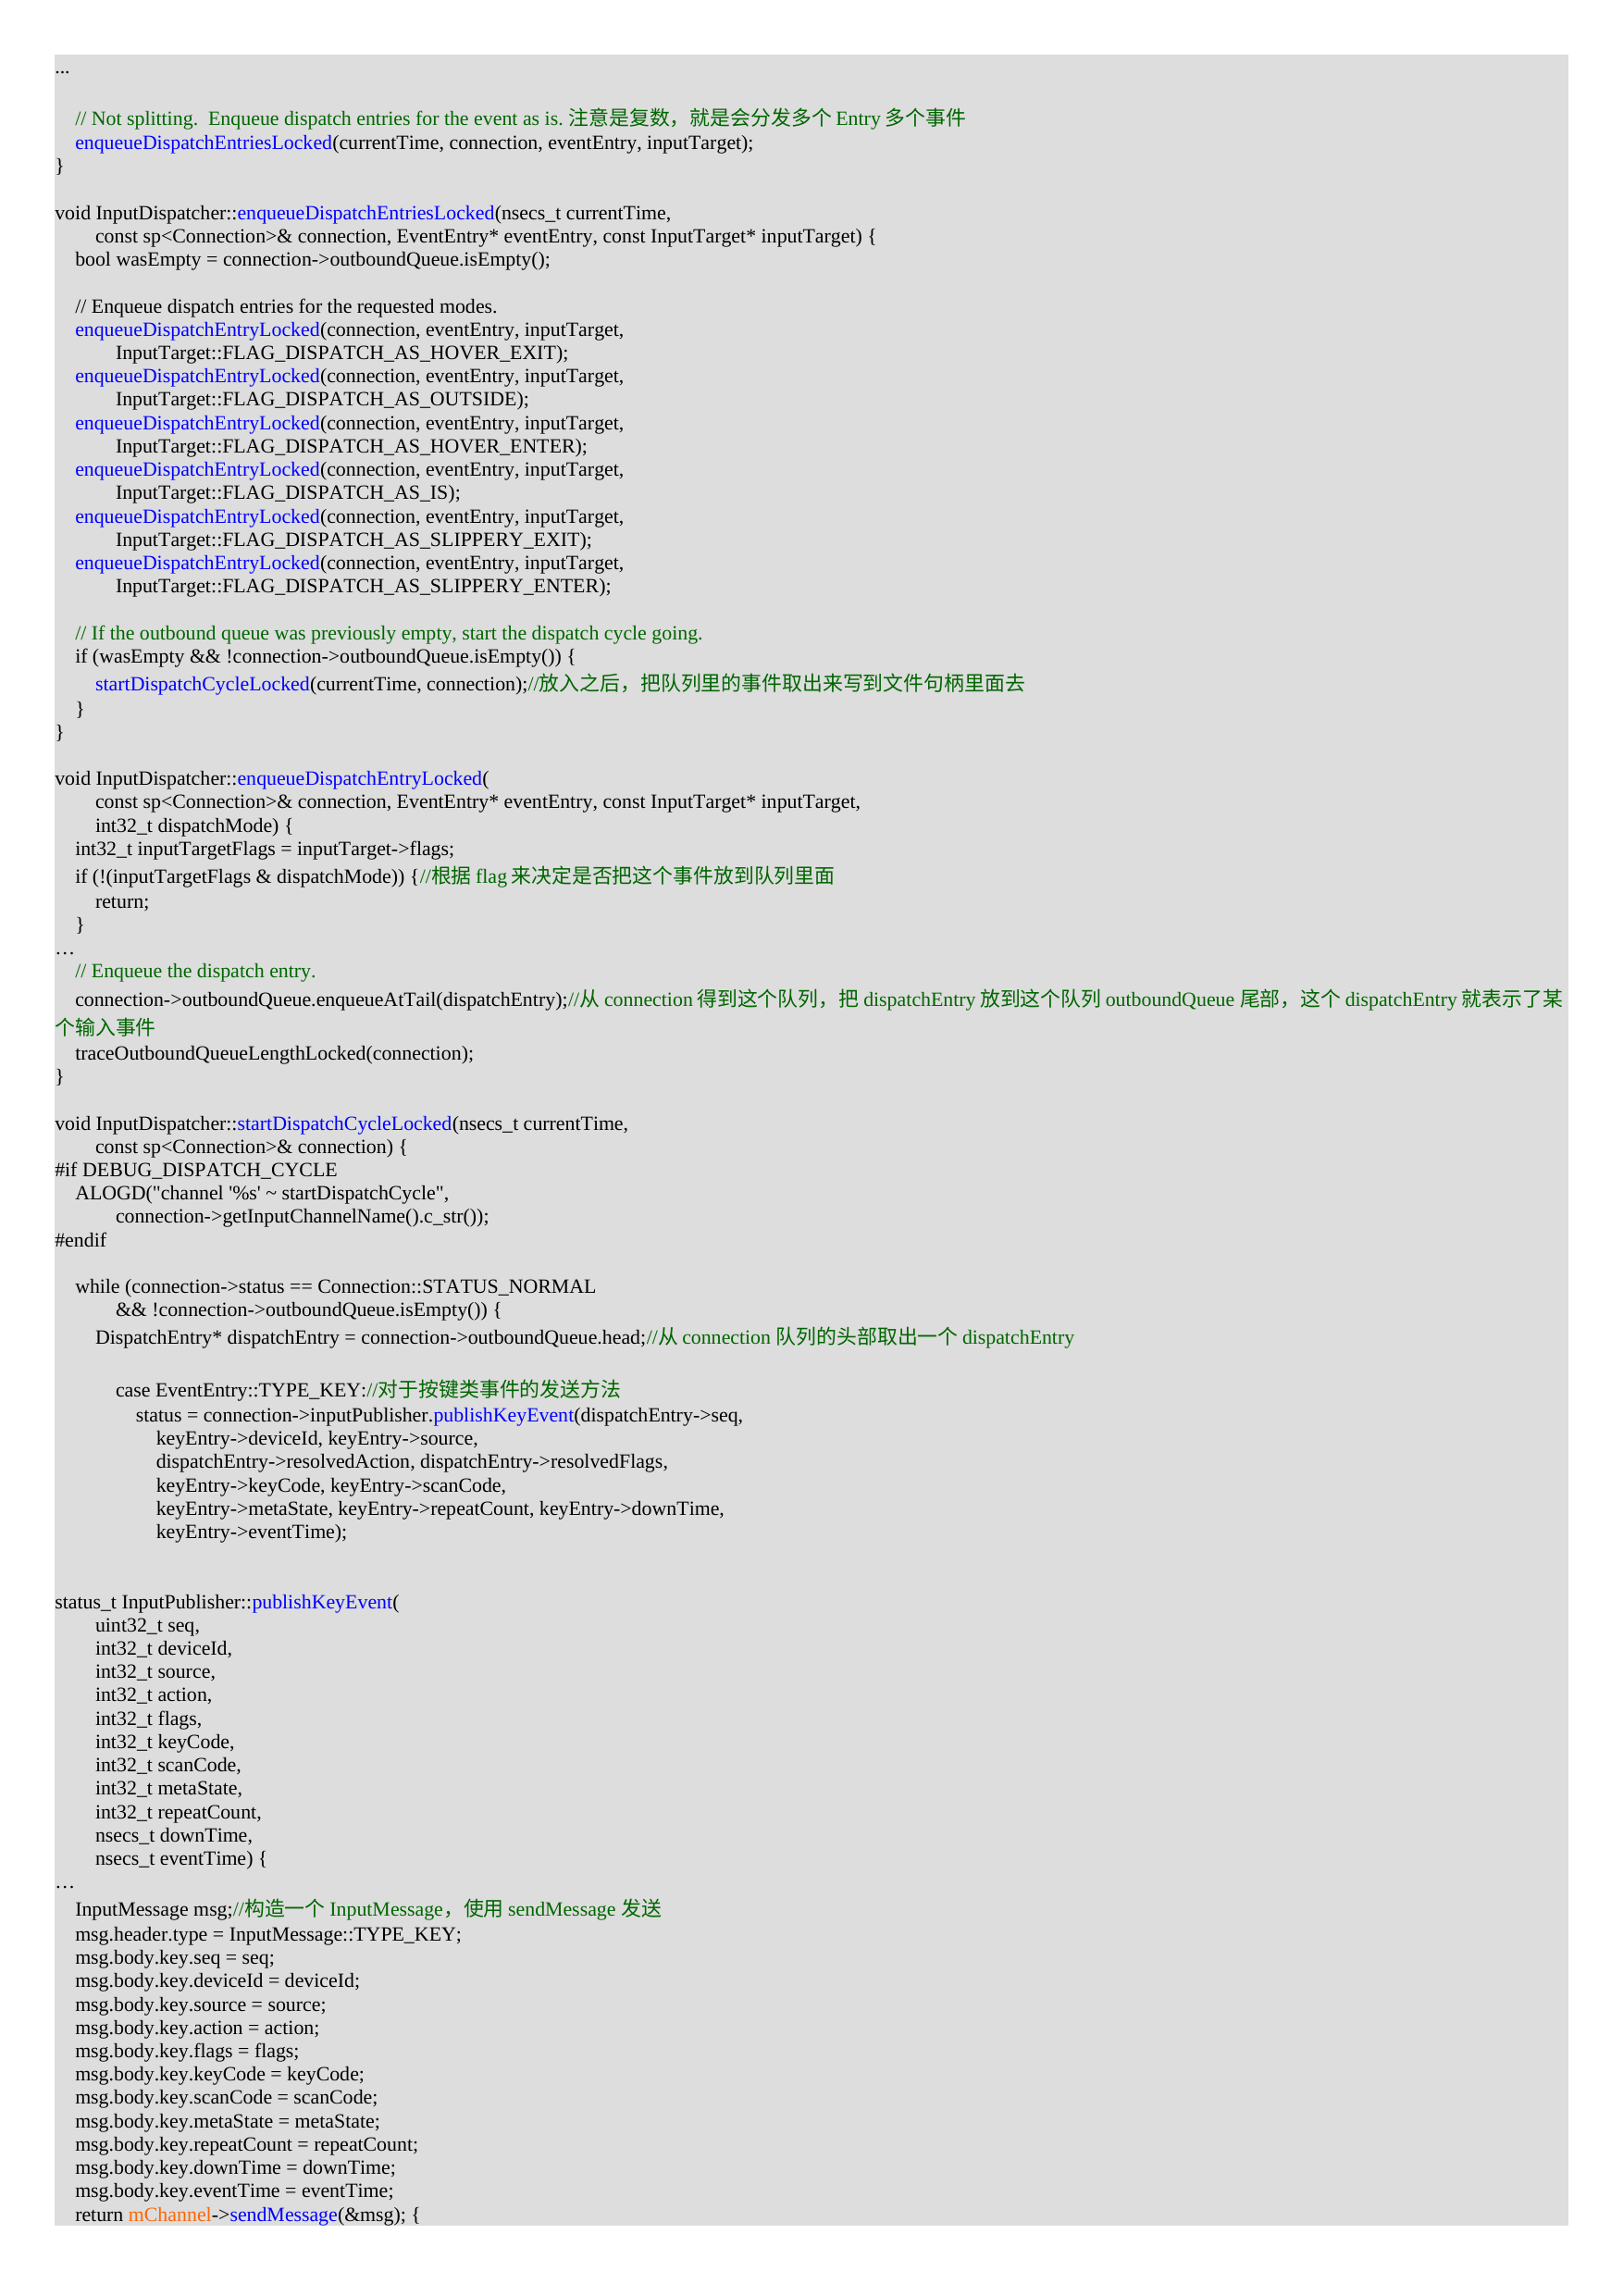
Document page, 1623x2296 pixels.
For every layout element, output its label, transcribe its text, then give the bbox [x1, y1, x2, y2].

text status = connection->inputPublisher.publishKeyEvent(dispatchEntry->seq, [55, 1403, 1568, 1426]
text if (wasEmpty && !connection->outboundQueue.isEmpty()) { [55, 644, 1568, 667]
text msg.header.type = InputMessage::TYPE_KEY; [55, 1922, 1568, 1945]
text enqueueDispatchEntryLocked(connection, eventEntry, inputTarget, [55, 411, 1568, 434]
text return mChannel->sendMessage(&msg); { [55, 2202, 1568, 2226]
text // Enqueue dispatch entries for the requested modes. [55, 294, 1568, 317]
text keyEntry->eventTime); [55, 1520, 1568, 1543]
text connection->getInputChannelName().c_str()); [55, 1204, 1568, 1228]
text … [55, 1869, 1568, 1893]
text bool wasEmpty = connection->outboundQueue.isEmpty(); [55, 247, 1568, 270]
text msg.body.key.keyCode = keyCode; [55, 2062, 1568, 2085]
text status_t InputPublisher::publishKeyEvent( [55, 1590, 1568, 1613]
text } [55, 1064, 1568, 1087]
text // If the outbound queue was previously empty, start the dispatch cycle going. [55, 621, 1568, 644]
text msg.body.key.scanCode = scanCode; [55, 2085, 1568, 2109]
text InputMessage msg;//构造一个 InputMessage，使用sendMessage 发送 [55, 1893, 1568, 1922]
text int32_t deviceId, [55, 1636, 1568, 1659]
text int32_t metaState, [55, 1776, 1568, 1799]
text int32_t keyCode, [55, 1730, 1568, 1753]
text enqueueDispatchEntryLocked(connection, eventEntry, inputTarget, [55, 364, 1568, 387]
text traceOutboundQueueLengthLocked(connection); [55, 1041, 1568, 1064]
text … [55, 936, 1568, 959]
text enqueueDispatchEntryLocked(connection, eventEntry, inputTarget, [55, 317, 1568, 341]
text enqueueDispatchEntryLocked(connection, eventEntry, inputTarget, [55, 503, 1568, 527]
text uint32_t seq, [55, 1613, 1568, 1636]
text dispatchEntry->resolvedAction, dispatchEntry->resolvedFlags, [55, 1449, 1568, 1473]
text // Enqueue the dispatch entry. [55, 959, 1568, 983]
text void InputDispatcher::enqueueDispatchEntriesLocked(nsecs_t currentTime, [55, 201, 1568, 224]
text keyEntry->keyCode, keyEntry->scanCode, [55, 1473, 1568, 1496]
text msg.body.key.action = action; [55, 2016, 1568, 2039]
text #if DEBUG_DISPATCH_CYCLE [55, 1158, 1568, 1181]
text #endif [55, 1228, 1568, 1251]
text // Not splitting. Enqueue dispatch entries for the event as is. 注意是复数，就是会分发多个Entry多个事件 [55, 101, 1568, 130]
text keyEntry->deviceId, keyEntry->source, [55, 1426, 1568, 1449]
text int32_t dispatchMode) { [55, 813, 1568, 837]
text int32_t action, [55, 1682, 1568, 1706]
text int32_t inputTargetFlags = inputTarget->flags; [55, 837, 1568, 860]
text } [55, 912, 1568, 936]
text msg.body.key.flags = flags; [55, 2039, 1568, 2062]
text } [55, 154, 1568, 178]
text int32_t repeatCount, [55, 1799, 1568, 1823]
text const sp<Connection>& connection, EventEntry* eventEntry, const InputTarget* inputTarget, [55, 789, 1568, 813]
text enqueueDispatchEntriesLocked(currentTime, connection, eventEntry, inputTarget); [55, 130, 1568, 154]
text startDispatchCycleLocked(currentTime, connection);//放入之后，把队列里的事件取出来写到文件句柄里面去 [55, 667, 1568, 697]
text InputTarget::FLAG_DISPATCH_AS_SLIPPERY_ENTER); [55, 574, 1568, 597]
text void InputDispatcher::enqueueDispatchEntryLocked( [55, 766, 1568, 789]
text msg.body.key.metaState = metaState; [55, 2109, 1568, 2132]
text msg.body.key.repeatCount = repeatCount; [55, 2132, 1568, 2155]
text msg.body.key.downTime = downTime; [55, 2155, 1568, 2178]
text enqueueDispatchEntryLocked(connection, eventEntry, inputTarget, [55, 457, 1568, 480]
text nsecs_t downTime, [55, 1823, 1568, 1846]
text const sp<Connection>& connection, EventEntry* eventEntry, const InputTarget* inputTarget) { [55, 224, 1568, 247]
text msg.body.key.seq = seq; [55, 1945, 1568, 1968]
text msg.body.key.source = source; [55, 1992, 1568, 2016]
text ALOGD("channel '%s' ~ startDispatchCycle", [55, 1181, 1568, 1204]
text InputTarget::FLAG_DISPATCH_AS_OUTSIDE); [55, 387, 1568, 411]
text int32_t flags, [55, 1706, 1568, 1730]
text DispatchEntry* dispatchEntry = connection->outboundQueue.head;//从connection 队列的头部取出一个dispatchEntry [55, 1321, 1568, 1350]
text InputTarget::FLAG_DISPATCH_AS_HOVER_ENTER); [55, 434, 1568, 457]
text msg.body.key.eventTime = eventTime; [55, 2178, 1568, 2202]
text while (connection->status == Connection::STATUS_NORMAL [55, 1274, 1568, 1297]
text InputTarget::FLAG_DISPATCH_AS_HOVER_EXIT); [55, 341, 1568, 364]
text void InputDispatcher::startDispatchCycleLocked(nsecs_t currentTime, [55, 1111, 1568, 1135]
text case EventEntry::TYPE_KEY://对于按键类事件的发送方法 [55, 1373, 1568, 1403]
text connection->outboundQueue.enqueueAtTail(dispatchEntry);//从 connection得到这个队列，把 dispatchEntry放到这个队列outboundQueue 尾部，这个dispatchEntry就表示了某个输入事件 [55, 983, 1568, 1041]
text int32_t scanCode, [55, 1753, 1568, 1776]
text if (!(inputTargetFlags & dispatchMode)) {//根据flag来决定是否把这个事件放到队列里面 [55, 860, 1568, 889]
text InputTarget::FLAG_DISPATCH_AS_SLIPPERY_EXIT); [55, 527, 1568, 551]
text keyEntry->metaState, keyEntry->repeatCount, keyEntry->downTime, [55, 1496, 1568, 1520]
text return; [55, 889, 1568, 912]
text nsecs_t eventTime) { [55, 1846, 1568, 1869]
text int32_t source, [55, 1659, 1568, 1682]
text } [55, 720, 1568, 743]
text InputTarget::FLAG_DISPATCH_AS_IS); [55, 480, 1568, 503]
text && !connection->outboundQueue.isEmpty()) { [55, 1297, 1568, 1321]
text const sp<Connection>& connection) { [55, 1135, 1568, 1158]
text msg.body.key.deviceId = deviceId; [55, 1968, 1568, 1992]
text } [55, 697, 1568, 720]
text enqueueDispatchEntryLocked(connection, eventEntry, inputTarget, [55, 551, 1568, 574]
text ... [55, 55, 1568, 78]
